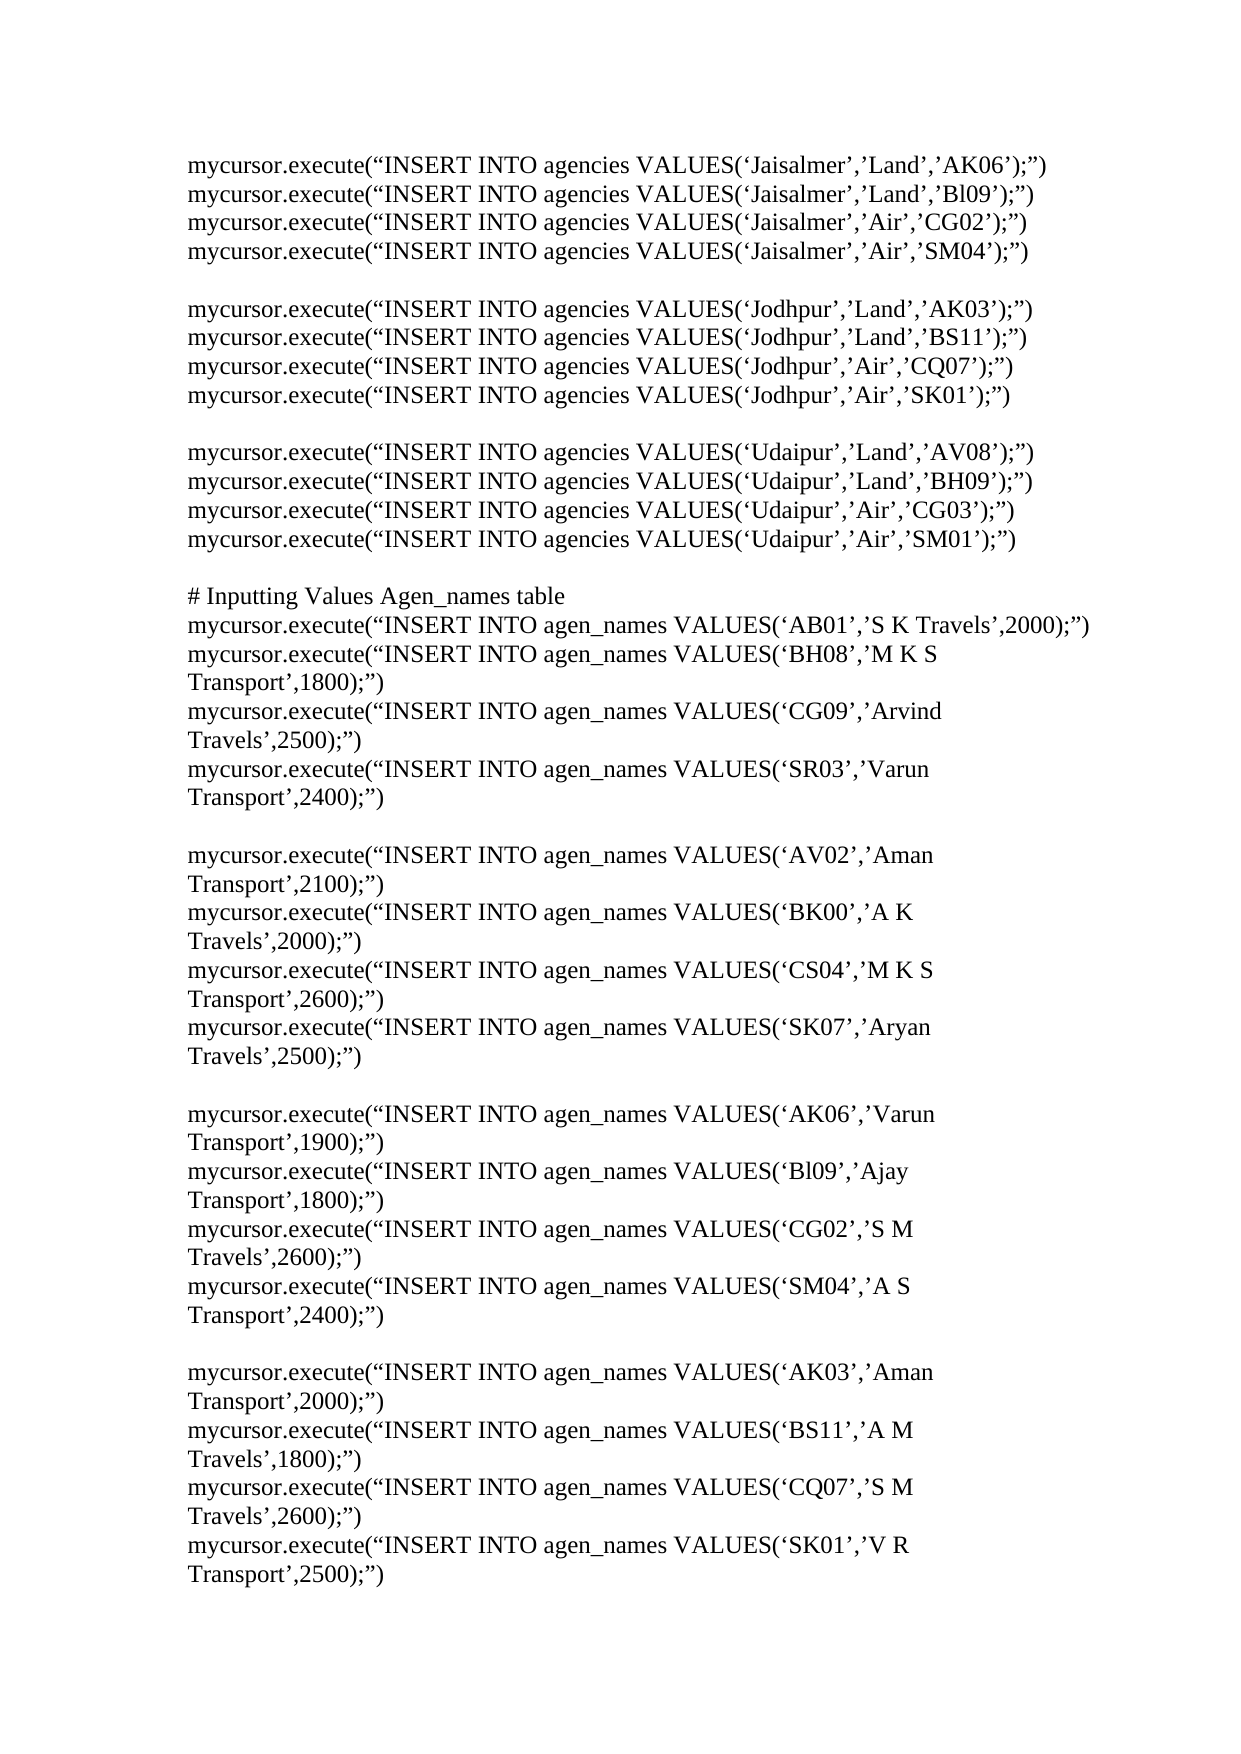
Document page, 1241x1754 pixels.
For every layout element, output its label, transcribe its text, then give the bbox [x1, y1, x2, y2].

text mycursor.execute(“INSERT INTO agencies VALUES(‘Jodhpur’,’Air’,’CQ07’);”) [187, 351, 1090, 380]
text mycursor.execute(“INSERT INTO agen_names VALUES(‘BH08’,’M K S Transport’,1800);”) [187, 639, 1090, 696]
text mycursor.execute(“INSERT INTO agen_names VALUES(‘SR03’,’Varun Transport’,2400);”) [187, 754, 1090, 811]
text # Inputting Values Agen_names table [187, 581, 1090, 610]
text mycursor.execute(“INSERT INTO agen_names VALUES(‘CS04’,’M K S Transport’,2600);”) [187, 955, 1090, 1012]
text mycursor.execute(“INSERT INTO agencies VALUES(‘Jaisalmer’,’Land’,’AK06’);”) [187, 150, 1090, 179]
text mycursor.execute(“INSERT INTO agen_names VALUES(‘AK06’,’Varun Transport’,1900);”) [187, 1099, 1090, 1156]
text mycursor.execute(“INSERT INTO agencies VALUES(‘Udaipur’,’Air’,’CG03’);”) [187, 495, 1090, 524]
text mycursor.execute(“INSERT INTO agencies VALUES(‘Jaisalmer’,’Land’,’Bl09’);”) [187, 179, 1090, 207]
text mycursor.execute(“INSERT INTO agencies VALUES(‘Jodhpur’,’Land’,’AK03’);”) [187, 294, 1090, 322]
text mycursor.execute(“INSERT INTO agen_names VALUES(‘SK07’,’Aryan Travels’,2500);”) [187, 1012, 1090, 1070]
text mycursor.execute(“INSERT INTO agen_names VALUES(‘CG09’,’Arvind Travels’,2500);”) [187, 696, 1090, 754]
text mycursor.execute(“INSERT INTO agen_names VALUES(‘AB01’,’S K Travels’,2000);”) [187, 610, 1090, 639]
text mycursor.execute(“INSERT INTO agen_names VALUES(‘CQ07’,’S M Travels’,2600);”) [187, 1472, 1090, 1530]
text mycursor.execute(“INSERT INTO agen_names VALUES(‘SK01’,’V R Transport’,2500);”) [187, 1530, 1090, 1587]
text mycursor.execute(“INSERT INTO agen_names VALUES(‘AV02’,’Aman Transport’,2100);”) [187, 840, 1090, 897]
text mycursor.execute(“INSERT INTO agencies VALUES(‘Jaisalmer’,’Air’,’SM04’);”) [187, 236, 1090, 265]
text mycursor.execute(“INSERT INTO agencies VALUES(‘Jodhpur’,’Land’,’BS11’);”) [187, 322, 1090, 351]
text mycursor.execute(“INSERT INTO agencies VALUES(‘Jaisalmer’,’Air’,’CG02’);”) [187, 207, 1090, 236]
text mycursor.execute(“INSERT INTO agen_names VALUES(‘Bl09’,’Ajay Transport’,1800);”) [187, 1156, 1090, 1214]
text mycursor.execute(“INSERT INTO agen_names VALUES(‘SM04’,’A S Transport’,2400);”) [187, 1271, 1090, 1329]
text mycursor.execute(“INSERT INTO agen_names VALUES(‘BS11’,’A M Travels’,1800);”) [187, 1415, 1090, 1472]
text mycursor.execute(“INSERT INTO agencies VALUES(‘Udaipur’,’Air’,’SM01’);”) [187, 524, 1090, 552]
text mycursor.execute(“INSERT INTO agen_names VALUES(‘CG02’,’S M Travels’,2600);”) [187, 1214, 1090, 1271]
text mycursor.execute(“INSERT INTO agencies VALUES(‘Udaipur’,’Land’,’AV08’);”) [187, 437, 1090, 466]
text mycursor.execute(“INSERT INTO agen_names VALUES(‘BK00’,’A K Travels’,2000);”) [187, 897, 1090, 955]
text mycursor.execute(“INSERT INTO agen_names VALUES(‘AK03’,’Aman Transport’,2000);”) [187, 1357, 1090, 1415]
text mycursor.execute(“INSERT INTO agencies VALUES(‘Jodhpur’,’Air’,’SK01’);”) [187, 380, 1090, 409]
text mycursor.execute(“INSERT INTO agencies VALUES(‘Udaipur’,’Land’,’BH09’);”) [187, 466, 1090, 495]
